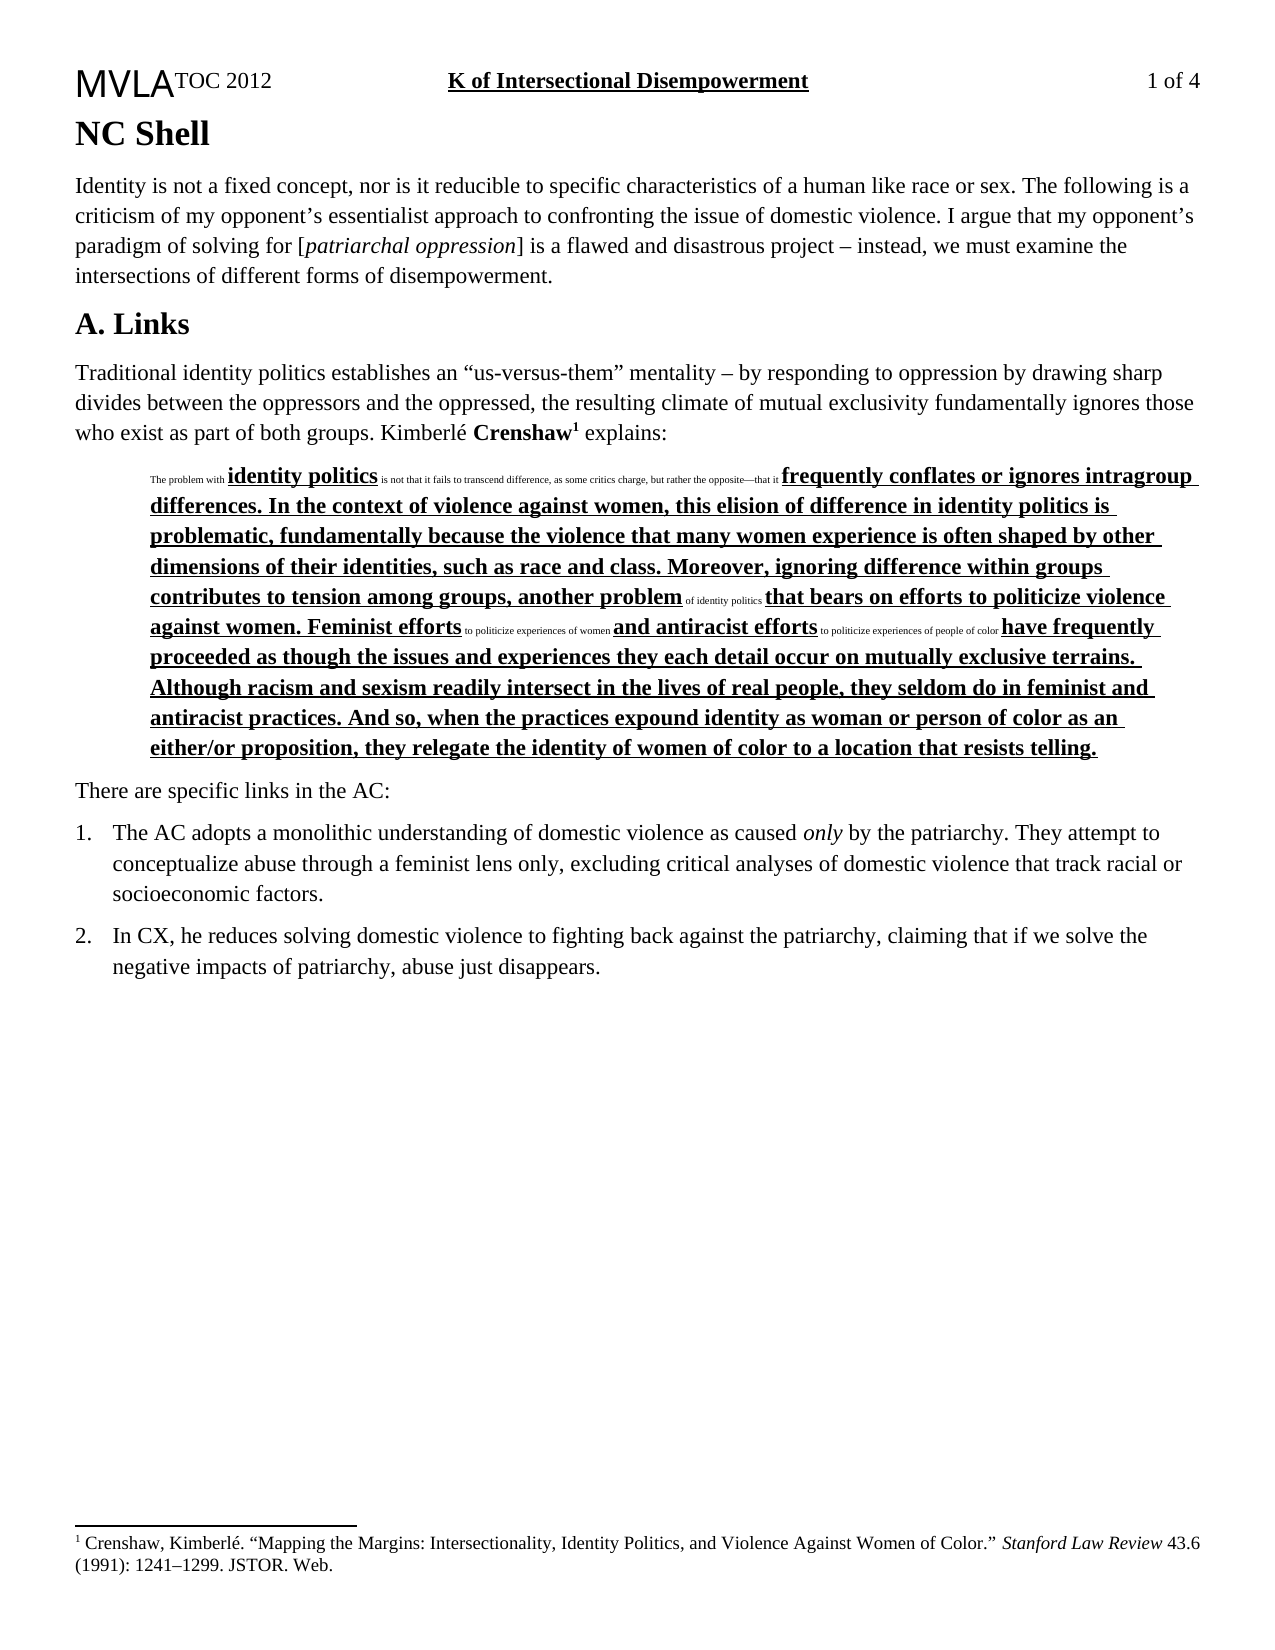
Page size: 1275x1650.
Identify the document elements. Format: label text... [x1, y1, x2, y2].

subtitle A. Links [75, 305, 1200, 341]
text Identity is not a fixed concept, nor is it reducible to specific characteristics of a human like race or sex. The following is a criticism of my opponent’s essentialist approach to confronting the issue of domestic violence. I argue that my opponent’s paradigm of solving for [patriarchal oppression] is a flawed and disastrous project – instead, we must examine the intersections of different forms of disempowerment. [75, 172, 1200, 289]
text Traditional identity politics establishes an “us-versus-them” mentality – by responding to oppression by drawing sharp divides between the oppressors and the oppressed, the resulting climate of mutual exclusivity fundamentally ignores those who exist as part of both groups. Kimberlé Crenshaw explains: [75, 359, 1200, 446]
list The AC adopts a monolithic understanding of domestic violence as caused only by the patriarchy. They attempt to conceptualize abuse through a feminist lens only, excluding critical analyses of domestic violence that track racial or socioeconomic factors. [75, 819, 1200, 906]
text The problem with identity politics is not that it fails to transcend difference, as some critics charge, but rather the opposite—that it frequently conflates or ignores intragroup differences. In the context of violence against women, this elision of difference in identity politics is problematic, fundamentally because the violence that many women experience is often shaped by other dimensions of their identities, such as race and class. Moreover, ignoring difference within groups contributes to tension among groups, another problem of identity politics that bears on efforts to politicize violence against women. Feminist efforts to politicize experiences of women and antiracist efforts to politicize experiences of people of color have frequently proceeded as though the issues and experiences they each detail occur on mutually exclusive terrains. Although racism and sexism readily intersect in the lives of real people, they seldom do in feminist and antiracist practices. And so, when the practices expound identity as woman or person of color as an either/or proposition, they relegate the identity of women of color to a location that resists telling. [150, 462, 1200, 760]
subtitle NC Shell [75, 112, 1200, 153]
text There are specific links in the AC: [75, 777, 1200, 803]
list In CX, he reduces solving domestic violence to fighting back against the patriarchy, claiming that if we solve the negative impacts of patriarchy, abuse just disappears. [75, 922, 1200, 979]
